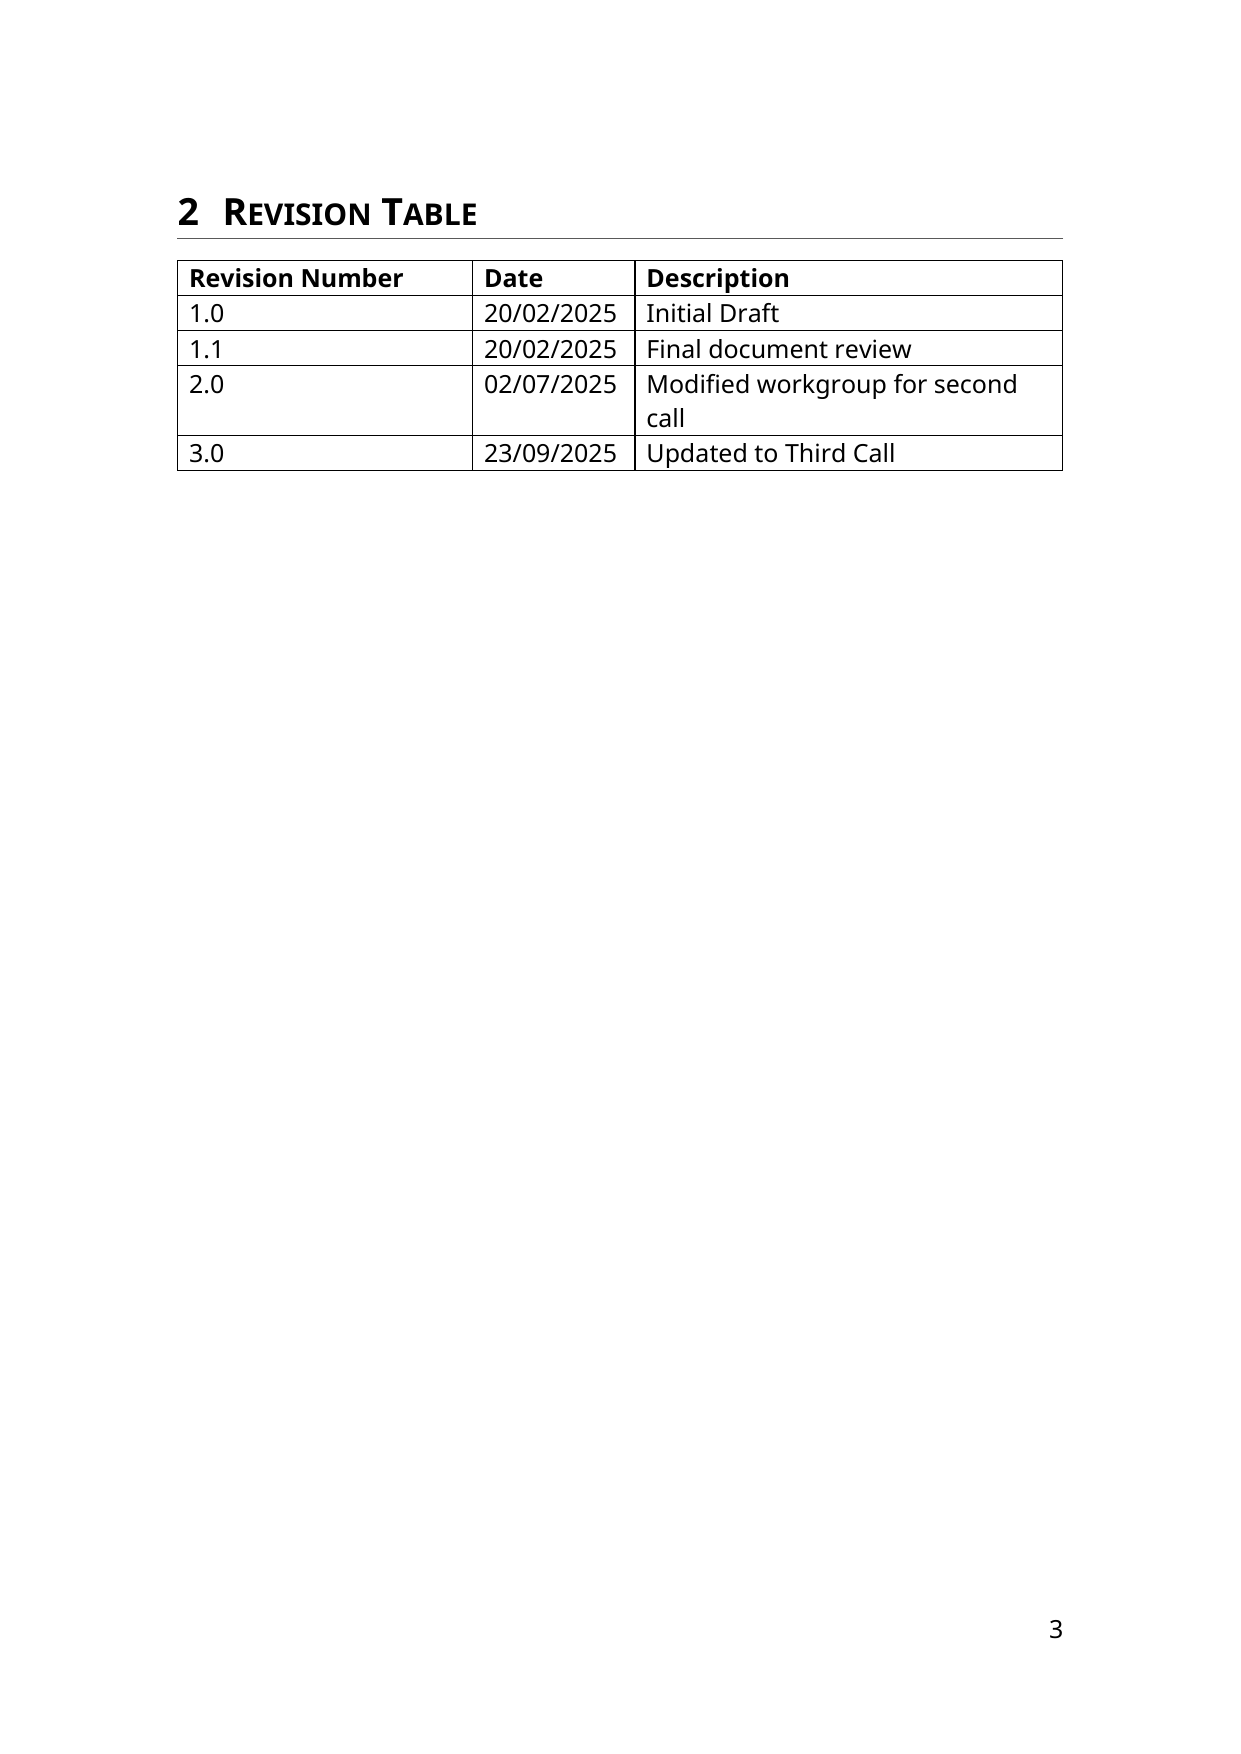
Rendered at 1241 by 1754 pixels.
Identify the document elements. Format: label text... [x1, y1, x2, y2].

table_cell 2.0 [178, 366, 472, 434]
table_cell Final document review [636, 331, 1062, 365]
table_header Date [473, 261, 634, 295]
table_cell 1.1 [178, 331, 472, 365]
table_cell 20/02/2025 [473, 296, 634, 330]
table_header Revision Number [178, 261, 472, 295]
table_cell Initial Draft [636, 296, 1062, 330]
table_header Description [636, 261, 1062, 295]
table_cell 23/09/2025 [473, 436, 634, 469]
table_cell Updated to Third Call [636, 436, 1062, 469]
table_cell 20/02/2025 [473, 331, 634, 365]
table_cell Modified workgroup for second call [636, 366, 1062, 434]
subtitle Revision Table [177, 185, 1063, 238]
table_cell 3.0 [178, 436, 472, 469]
table_cell 1.0 [178, 296, 472, 330]
table_cell 02/07/2025 [473, 366, 634, 434]
